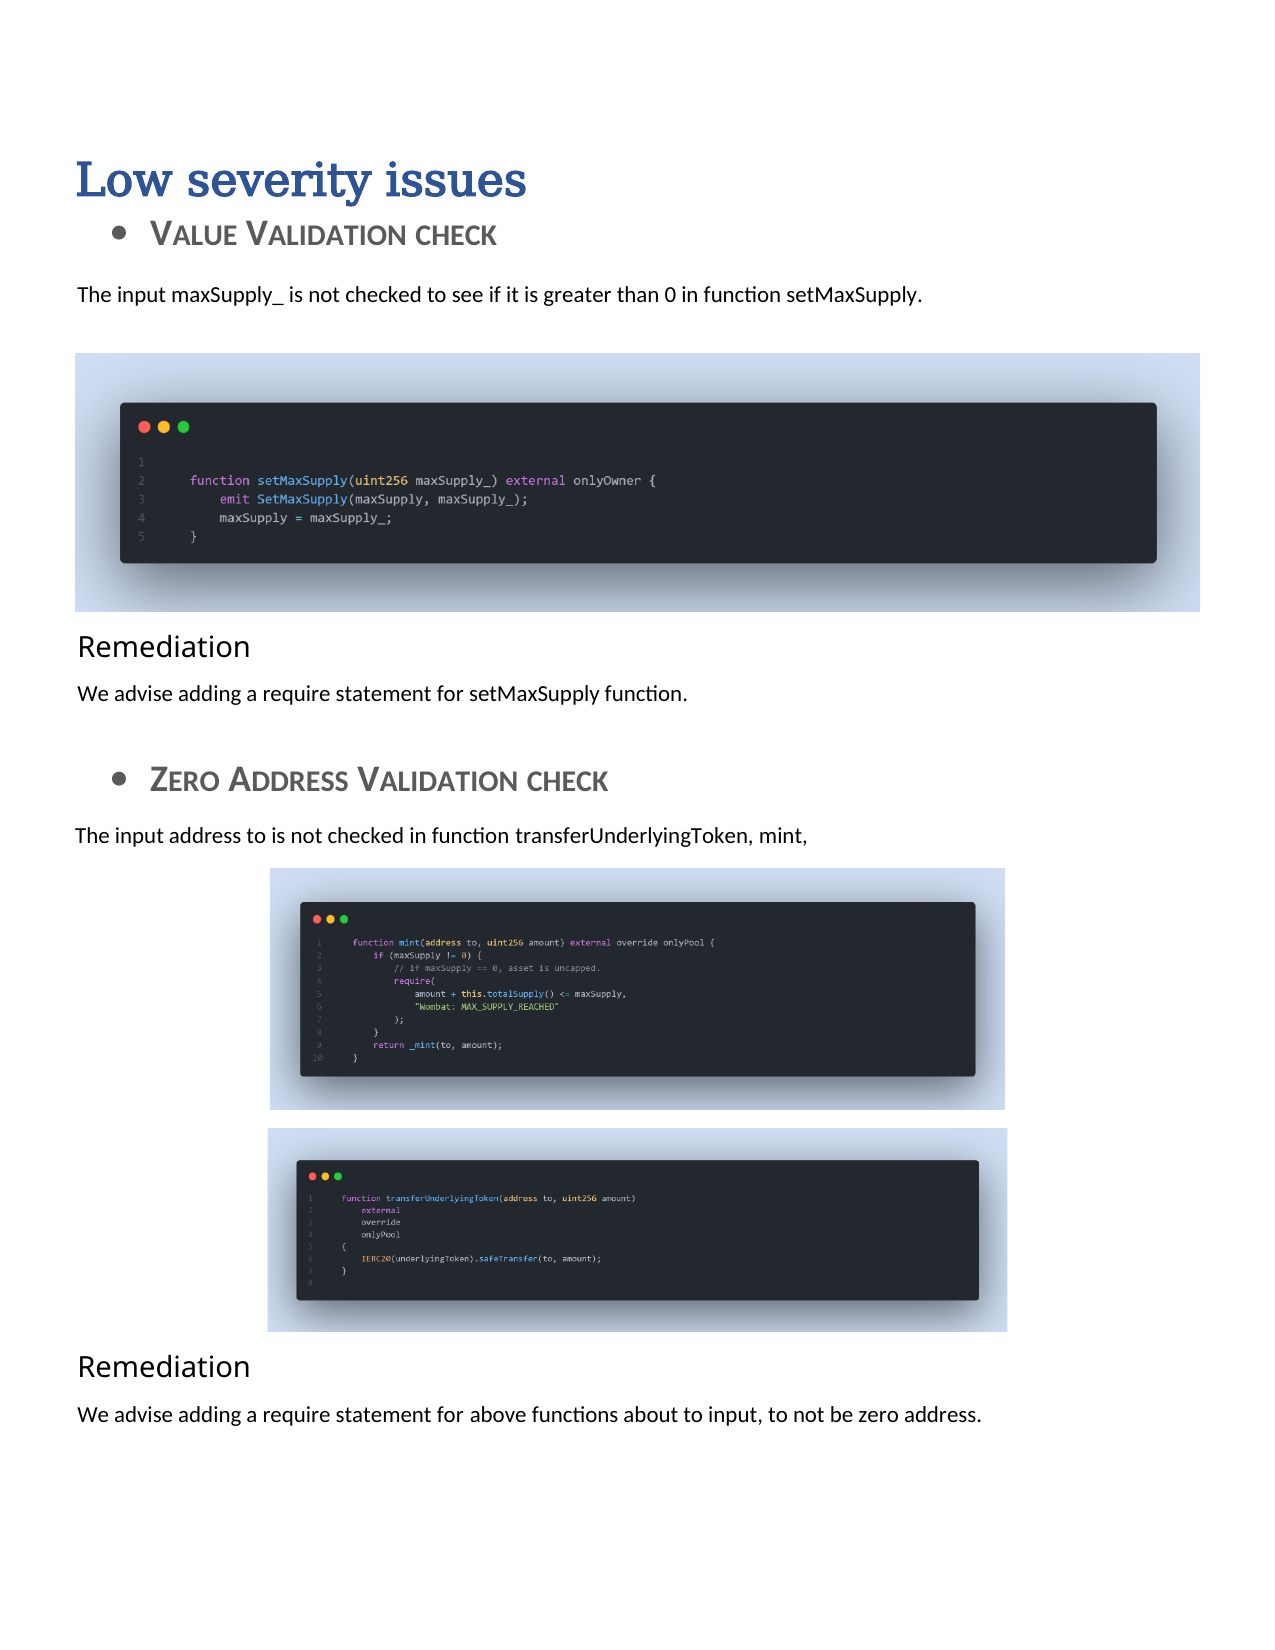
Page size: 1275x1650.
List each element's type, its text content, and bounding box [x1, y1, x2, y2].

picture [267, 1128, 1008, 1332]
text We advise adding a require statement for setMaxSupply function. [77, 675, 1200, 708]
subtitle Low severity issues [75, 150, 1200, 205]
picture [269, 868, 1006, 1110]
text The input address to is not checked in function transferUnderlyingToken, mint, [75, 821, 1200, 849]
text Remediation [77, 630, 1200, 664]
text The input maxSupply_ is not checked to see if it is greater than 0 in function setMaxSupply. [77, 276, 1200, 309]
list Zero Address Validation check [112, 755, 1200, 801]
text Remediation [77, 1351, 1200, 1384]
list Value Validation check [112, 209, 1200, 255]
text We advise adding a require statement for above functions about to input, to not be zero address. [77, 1395, 1200, 1429]
picture [75, 353, 1200, 612]
